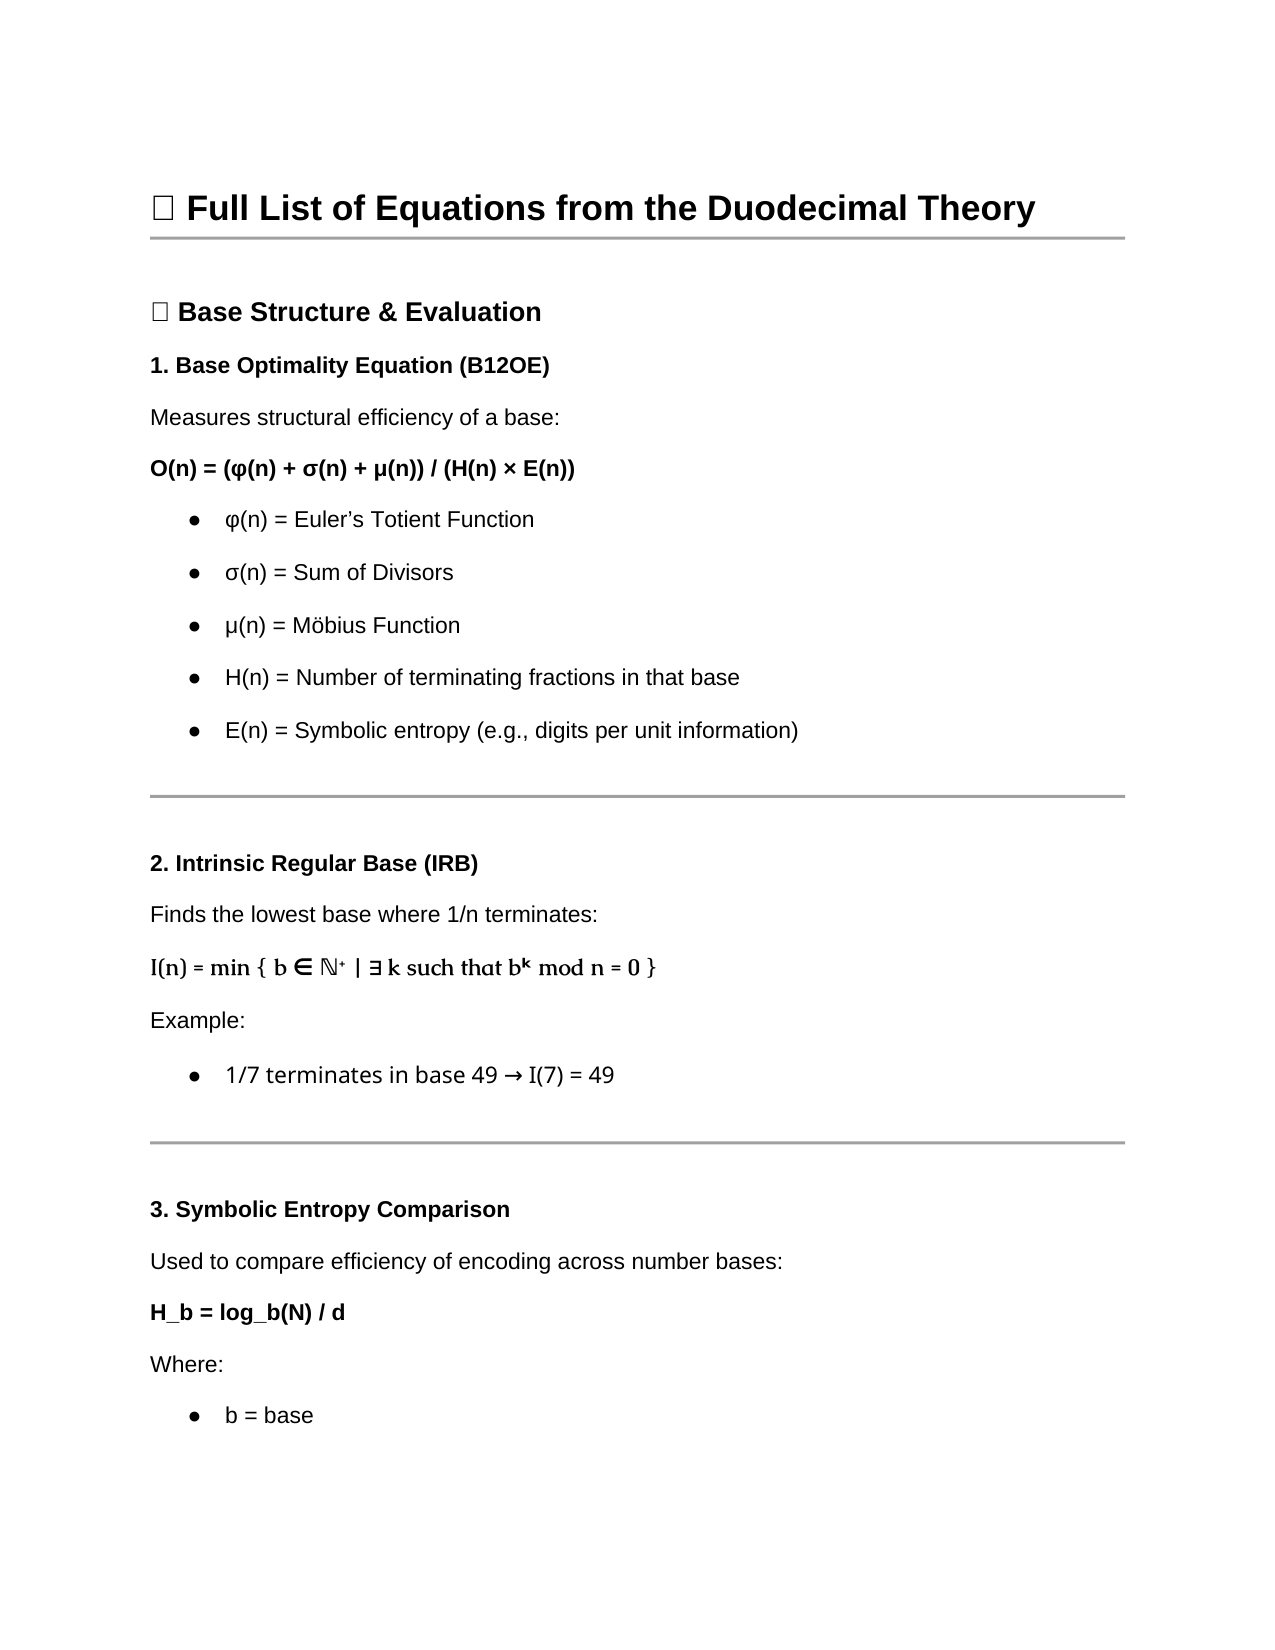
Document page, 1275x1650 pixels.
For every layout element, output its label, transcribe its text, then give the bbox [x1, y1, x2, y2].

list H(n) = Number of terminating fractions in that base [187, 664, 1125, 717]
text Measures structural efficiency of a base: [150, 403, 1125, 430]
list φ(n) = Euler’s Totient Function [187, 506, 1125, 559]
text Used to compare efficiency of encoding across number bases: [150, 1248, 1125, 1274]
list 1/7 terminates in base 49 → I(7) = 49 [187, 1059, 1125, 1116]
subtitle 3. Symbolic Entropy Comparison [150, 1196, 1125, 1223]
list μ(n) = Möbius Function [187, 612, 1125, 664]
text Finds the lowest base where 1/n terminates: [150, 901, 1125, 928]
text O(n) = (φ(n) + σ(n) + μ(n)) / (H(n) × E(n)) [150, 455, 1125, 481]
subtitle 1. Base Optimality Equation (B12OE) [150, 352, 1125, 378]
text I(n) = min { b ∈ ℕ⁺ | ∃ k such that bᵏ mod n = 0 } [150, 953, 1125, 982]
text Example: [150, 1007, 1125, 1034]
list b = base [187, 1402, 1125, 1454]
subtitle 2. Intrinsic Regular Base (IRB) [150, 850, 1125, 876]
subtitle 🔢 Base Structure & Evaluation [150, 296, 1125, 327]
list σ(n) = Sum of Divisors [187, 559, 1125, 612]
text Where: [150, 1351, 1125, 1377]
text H_b = log_b(N) / d [150, 1299, 1125, 1326]
list E(n) = Symbolic entropy (e.g., digits per unit information) [187, 717, 1125, 770]
subtitle 🧮 Full List of Equations from the Duodecimal Theory [150, 187, 1125, 228]
